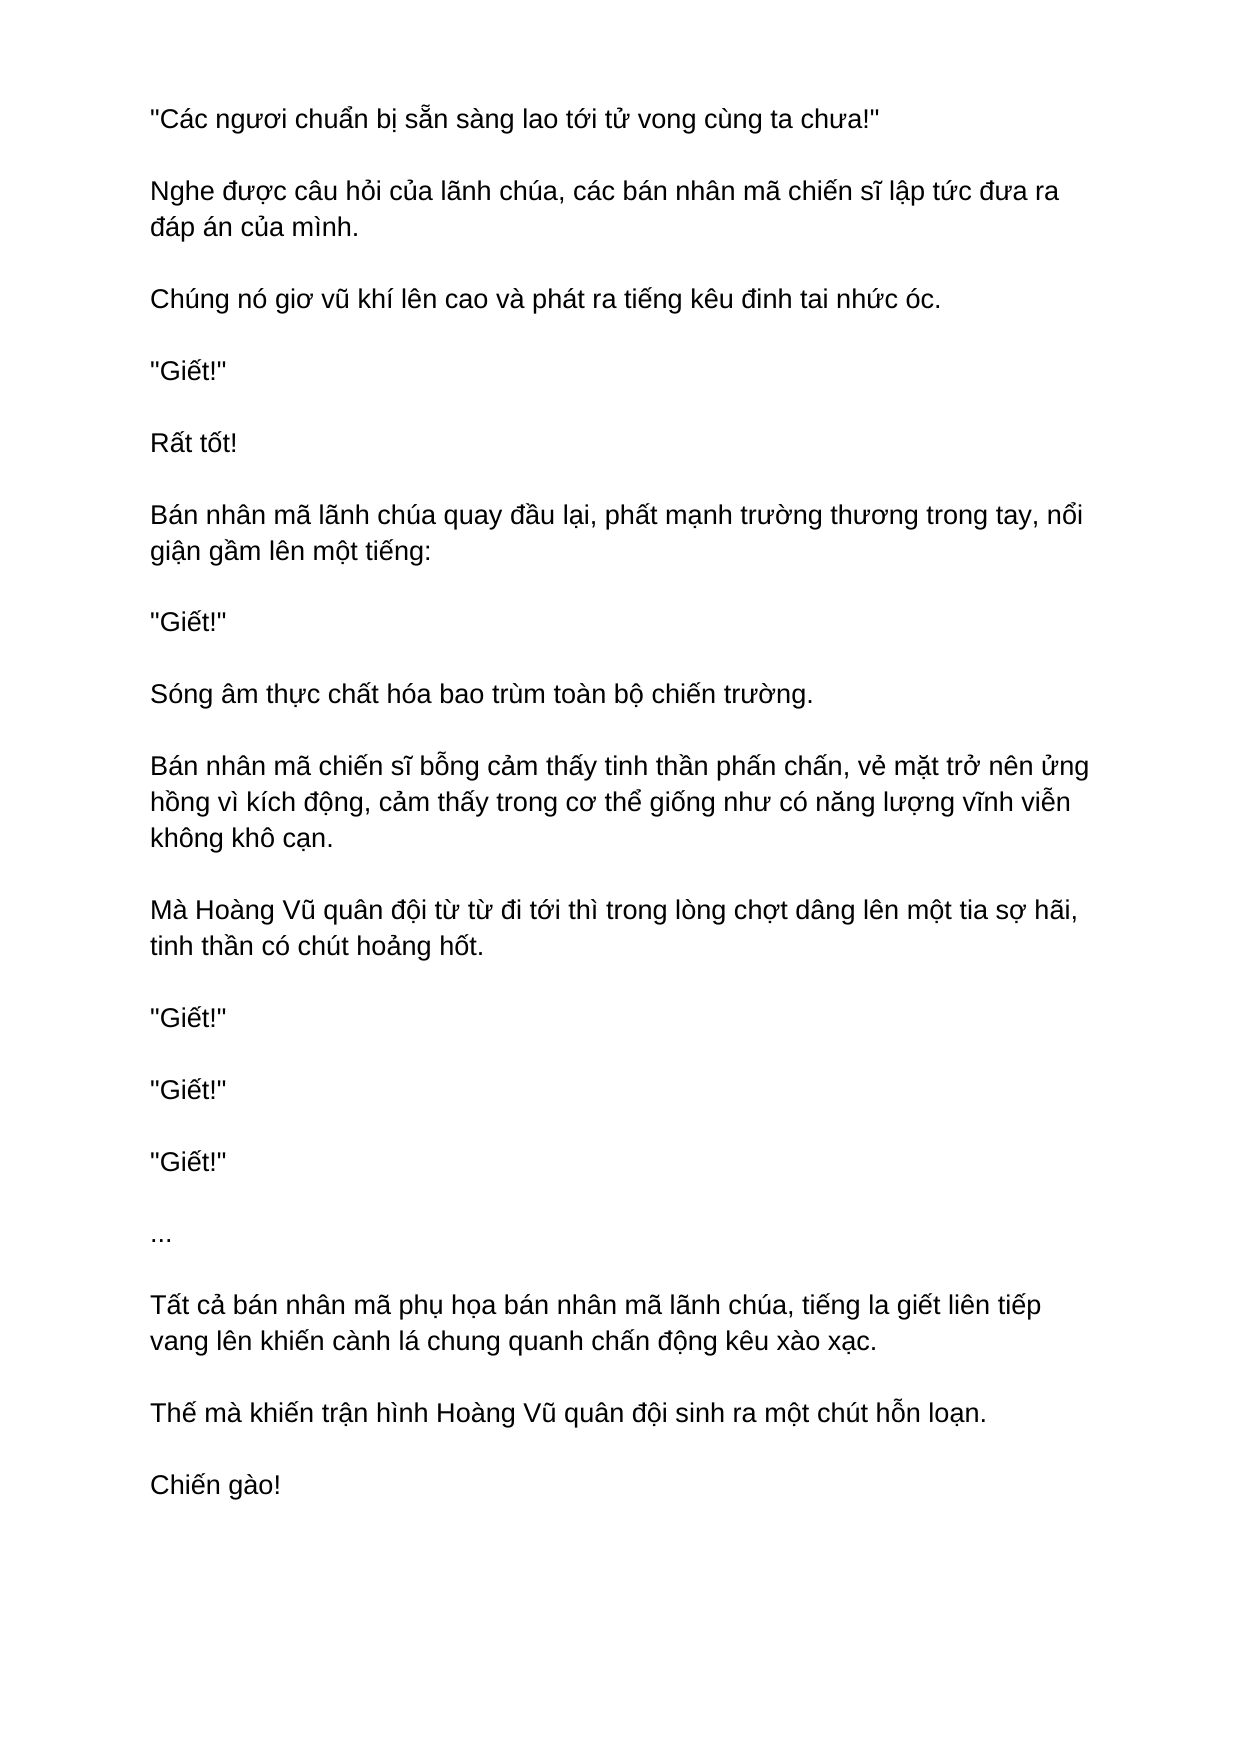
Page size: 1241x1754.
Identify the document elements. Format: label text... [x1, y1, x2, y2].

text "Giết!" [150, 355, 1090, 386]
text Rất tốt! [150, 427, 1090, 458]
text Mà Hoàng Vũ quân đội từ từ đi tới thì trong lòng chợt dâng lên một tia sợ hãi, tinh thần có chút hoảng hốt. [150, 894, 1090, 961]
text Bán nhân mã chiến sĩ bỗng cảm thấy tinh thần phấn chấn, vẻ mặt trở nên ửng hồng vì kích động, cảm thấy trong cơ thể giống như có năng lượng vĩnh viễn không khô cạn. [150, 750, 1090, 853]
text Sóng âm thực chất hóa bao trùm toàn bộ chiến trường. [150, 678, 1090, 709]
text "Giết!" [150, 606, 1090, 638]
text Tất cả bán nhân mã phụ họa bán nhân mã lãnh chúa, tiếng la giết liên tiếp vang lên khiến cành lá chung quanh chấn động kêu xào xạc. [150, 1289, 1090, 1356]
text Nghe được câu hỏi của lãnh chúa, các bán nhân mã chiến sĩ lập tức đưa ra đáp án của mình. [150, 175, 1090, 242]
text ... [150, 1217, 1090, 1249]
text Thế mà khiến trận hình Hoàng Vũ quân đội sinh ra một chút hỗn loạn. [150, 1397, 1090, 1428]
text "Giết!" [150, 1002, 1090, 1033]
text "Các ngươi chuẩn bị sẵn sàng lao tới tử vong cùng ta chưa!" [150, 103, 1090, 134]
text Bán nhân mã lãnh chúa quay đầu lại, phất mạnh trường thương trong tay, nổi giận gầm lên một tiếng: [150, 499, 1090, 566]
text "Giết!" [150, 1146, 1090, 1177]
text Chiến gào! [150, 1469, 1090, 1500]
text "Giết!" [150, 1074, 1090, 1105]
text Chúng nó giơ vũ khí lên cao và phát ra tiếng kêu đinh tai nhức óc. [150, 283, 1090, 314]
